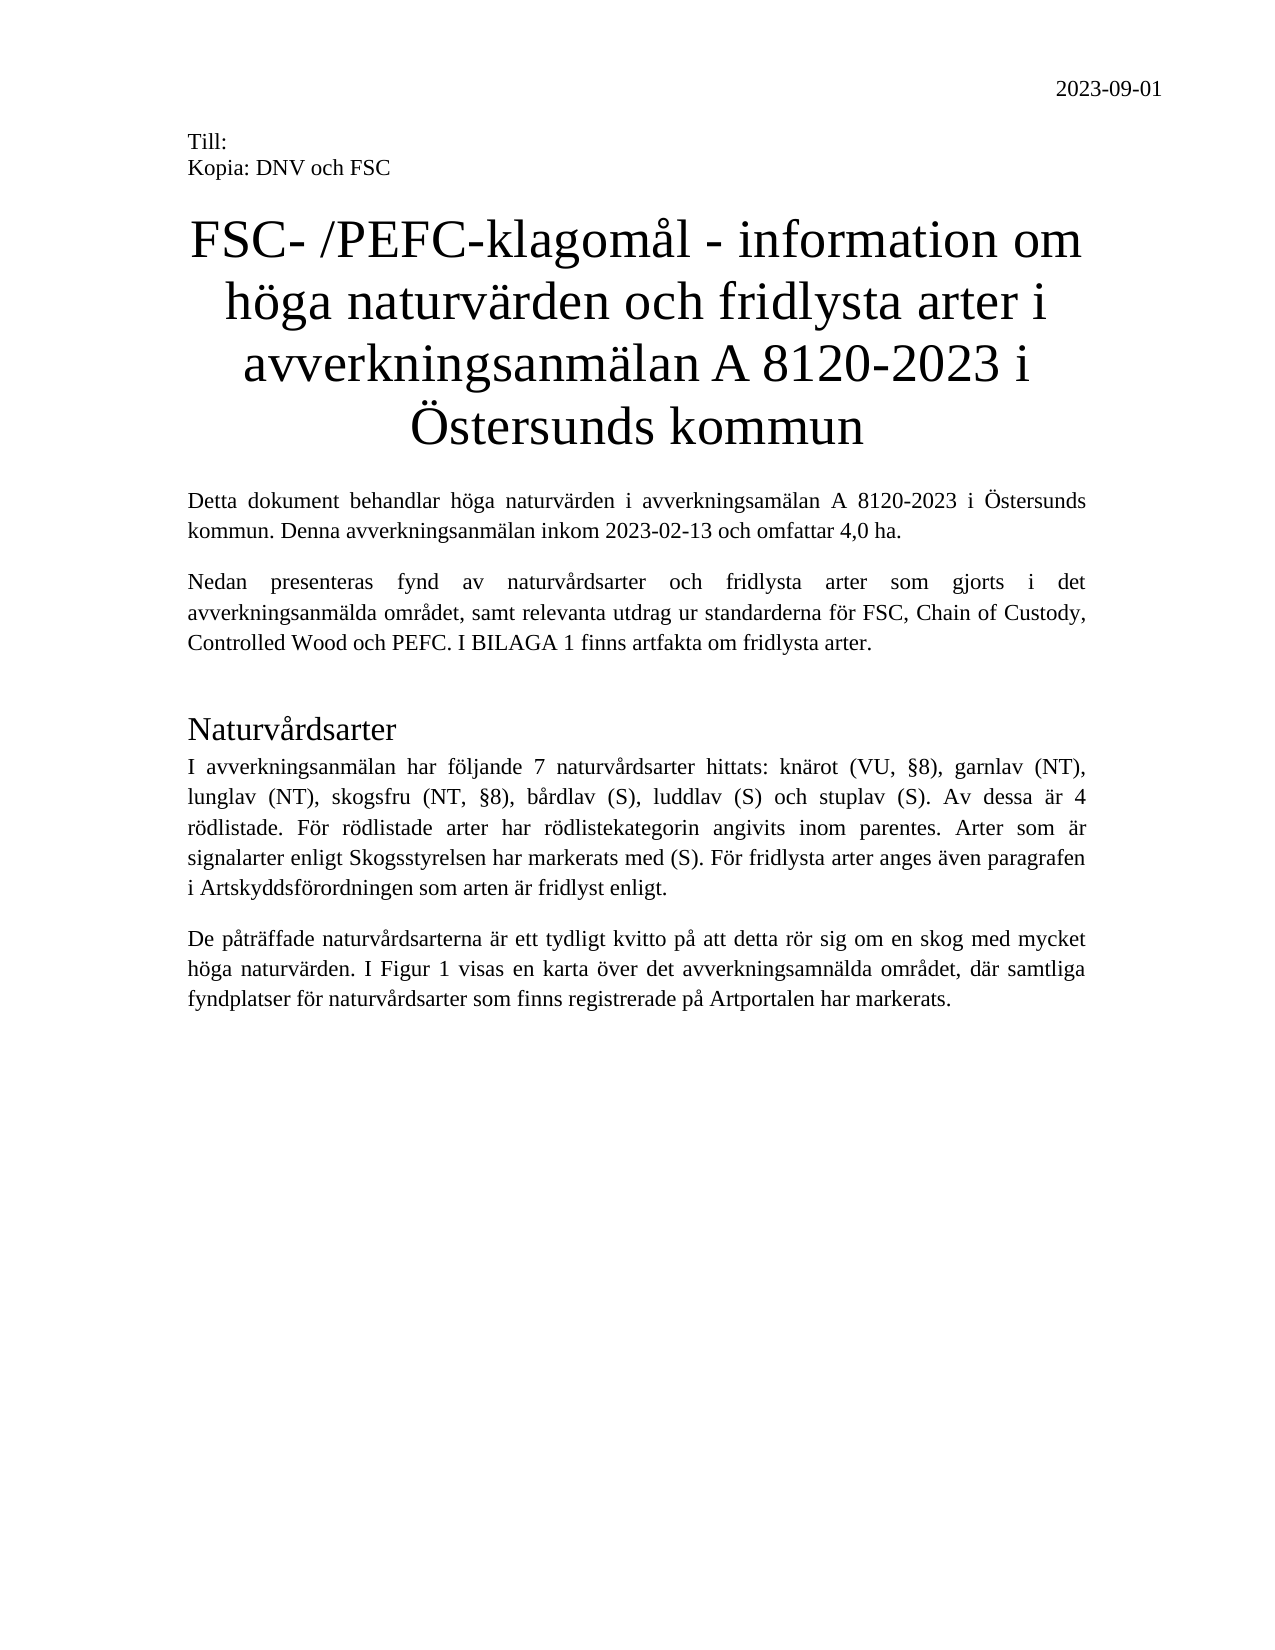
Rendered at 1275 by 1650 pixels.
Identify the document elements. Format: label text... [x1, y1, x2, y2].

title FSC- /PEFC-klagomål - information om höga naturvärden och fridlysta arter i avverkningsanmälan A 8120-2023 i Östersunds kommun [187, 207, 1087, 456]
text Detta dokument behandlar höga naturvärden i avverkningsamälan A 8120-2023 i Östersunds kommun. Denna avverkningsanmälan inkom 2023-02-13 och omfattar 4,0 ha. [187, 487, 1087, 544]
text I avverkningsanmälan har följande 7 naturvårdsarter hittats: knärot (VU, §8), garnlav (NT), lunglav (NT), skogsfru (NT, §8), bårdlav (S), luddlav (S) och stuplav (S). Av dessa är 4 rödlistade. För rödlistade arter har rödlistekategorin angivits inom parentes. Arter som är signalarter enligt Skogsstyrelsen har markerats med (S). För fridlysta arter anges även paragrafen i Artskyddsförordningen som arten är fridlyst enligt. [187, 753, 1087, 900]
text De påträffade naturvårdsarterna är ett tydligt kvitto på att detta rör sig om en skog med mycket höga naturvärden. I Figur 1 visas en karta över det avverkningsamnälda området, där samtliga fyndplatser för naturvårdsarter som finns registrerade på Artportalen har markerats. [187, 925, 1087, 1012]
text Nedan presenteras fynd av naturvårdsarter och fridlysta arter som gjorts i det avverkningsanmälda området, samt relevanta utdrag ur standarderna för FSC, Chain of Custody, Controlled Wood och PEFC. I BILAGA 1 finns artfakta om fridlysta arter. [187, 568, 1087, 655]
subtitle Naturvårdsarter [187, 709, 1087, 747]
